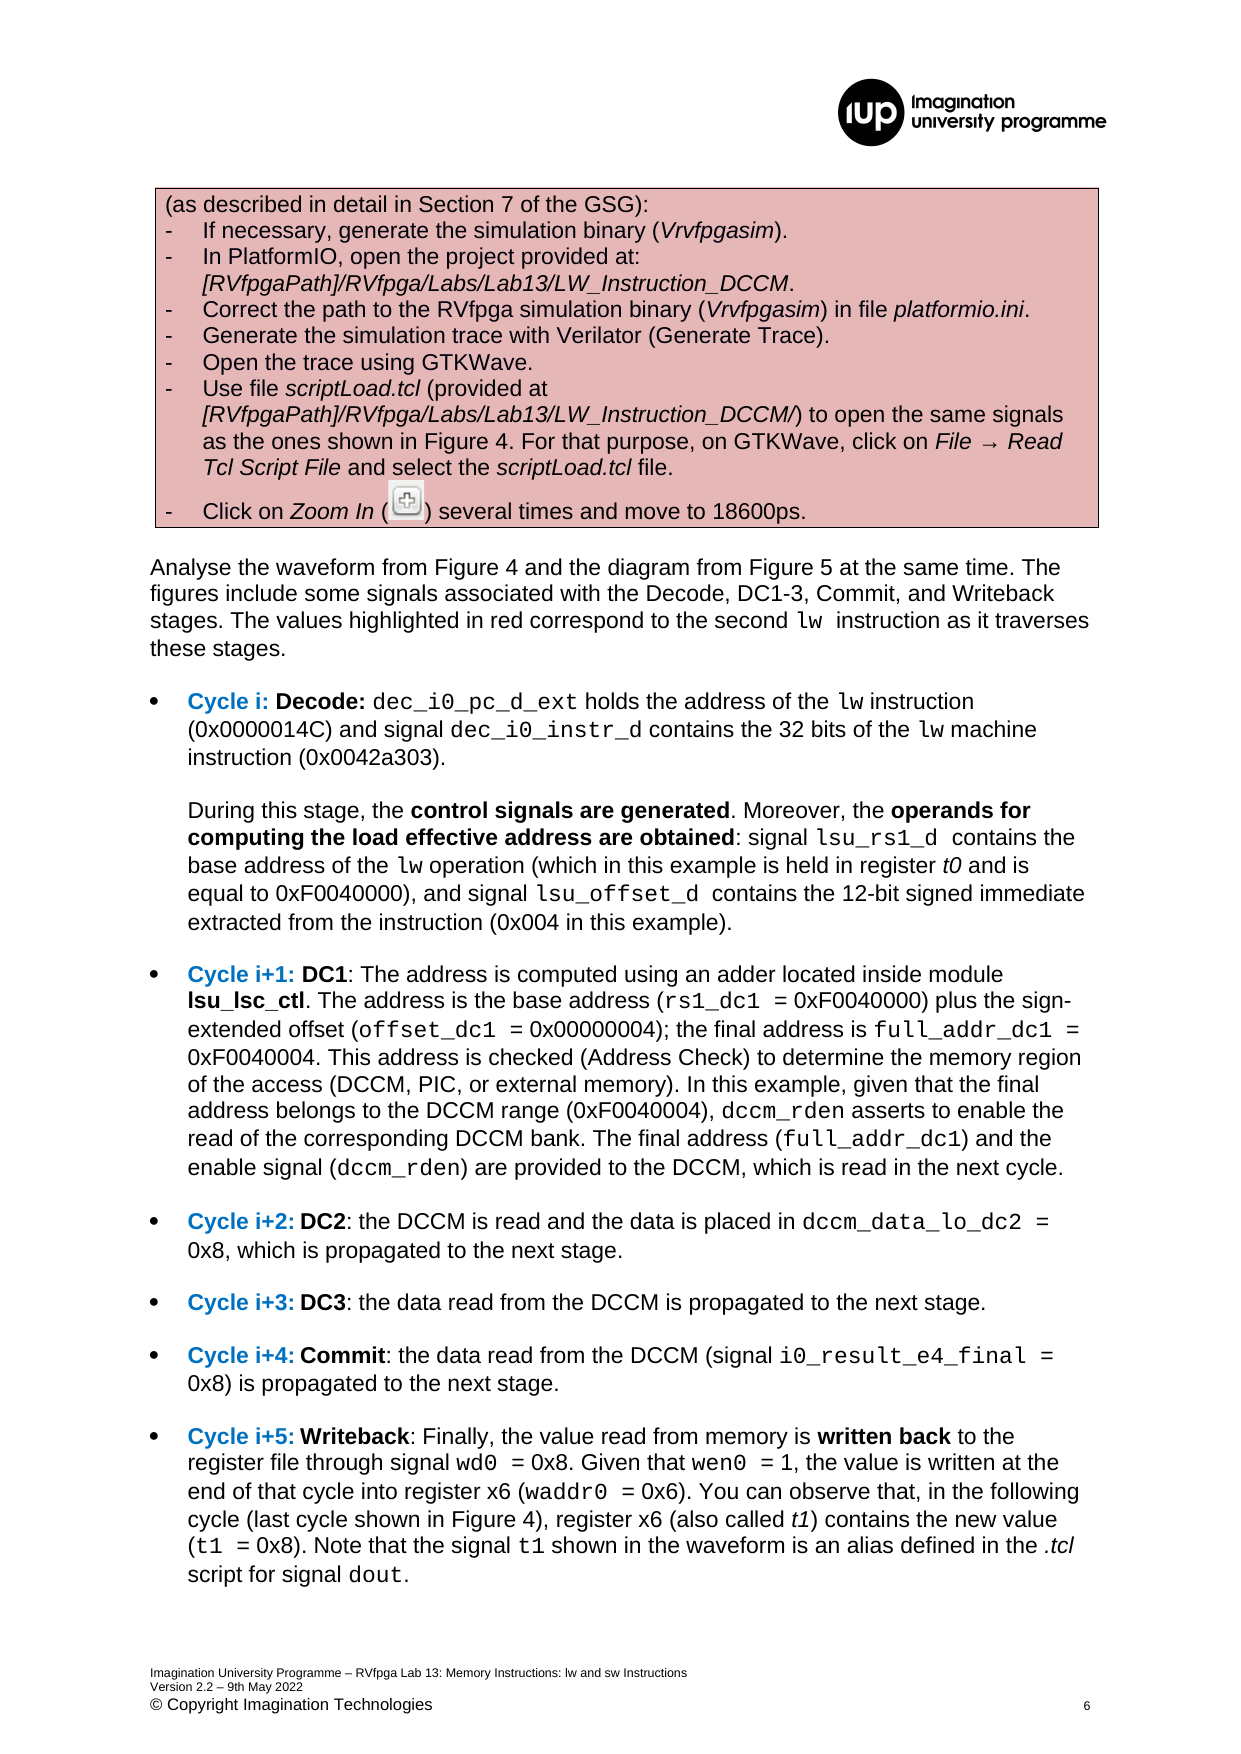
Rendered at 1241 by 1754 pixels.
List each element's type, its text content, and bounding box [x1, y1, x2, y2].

list Generate the simulation trace with Verilator (Generate Trace). [156, 319, 1098, 346]
list Cycle i+4: Commit: the data read from the DCCM (signal i0_result_e4_final = 0x8) is propagated to the next stage. [150, 1342, 1090, 1397]
text Analyse the waveform from Figure 4 and the diagram from Figure 5 at the same time. The figures include some signals associated with the Decode, DC1-3, Commit, and Writeback stages. The values highlighted in red correspond to the second lw instruction as it traverses these stages. [150, 554, 1090, 661]
list Correct the path to the RVfpga simulation binary (Vrvfpgasim) in file platformio.ini. [156, 293, 1098, 319]
list Cycle i: Decode: dec_i0_pc_d_ext holds the address of the lw instruction (0x0000014C) and signal dec_i0_instr_d contains the 32 bits of the lw machine instruction (0x0042a303). [150, 688, 1090, 771]
list Cycle i+3: DC3: the data read from the DCCM is propagated to the next stage. [150, 1289, 1090, 1316]
list Use file scriptLoad.tcl (provided at [RVfpgaPath]/RVfpga/Labs/Lab13/LW_Instruction_DCCM/) to open the same signals as the ones shown in Figure 4. For that purpose, on GTKWave, click on File → Read Tcl Script File and select the scriptLoad.tcl file. [156, 372, 1098, 477]
list Cycle i+2: DC2: the DCCM is read and the data is placed in dccm_data_lo_dc2 = 0x8, which is propagated to the next stage. [150, 1208, 1090, 1263]
picture [388, 480, 425, 520]
list Cycle i+1: DC1: The address is computed using an adder located inside module lsu_lsc_ctl. The address is the base address (rs1_dc1 = 0xF0040000) plus the sign-extended offset (offset_dc1 = 0x00000004); the final address is full_addr_dc1 = 0xF0040004. This address is checked (Address Check) to determine the memory region of the access (DCCM, PIC, or external memory). In this example, given that the final address belongs to the DCCM range (0xF0040004), dccm_rden asserts to enable the read of the corresponding DCCM bank. The final address (full_addr_dc1) and the enable signal (dccm_rden) are provided to the DCCM, which is read in the next cycle. [150, 961, 1090, 1182]
text During this stage, the control signals are generated. Moreover, the operands for computing the load effective address are obtained: signal lsu_rs1_d contains the base address of the lw operation (which in this example is held in register t0 and is equal to 0xF0040000), and signal lsu_offset_d contains the 12-bit signed immediate extracted from the instruction (0x004 in this example). [187, 797, 1090, 935]
list Click on Zoom In () several times and move to 18600ps. [156, 477, 1098, 527]
list Open the trace using GTKWave. [156, 346, 1098, 372]
list Cycle i+5: Writeback: Finally, the value read from memory is written back to the register file through signal wd0 = 0x8. Given that wen0 = 1, the value is written at the end of that cycle into register x6 (waddr0 = 0x6). You can observe that, in the following cycle (last cycle shown in Figure 4), register x6 (also called t1) contains the new value (t1 = 0x8). Note that the signal t1 shown in the waveform is an alias defined in the .tcl script for signal dout. [150, 1423, 1090, 1589]
list TASK: Replicate the simulation from Figure 4 on your own computer. Follow the next steps (as described in detail in Section 7 of the GSG): [156, 189, 1098, 214]
list If necessary, generate the simulation binary (Vrvfpgasim). [156, 214, 1098, 240]
list In PlatformIO, open the project provided at: [RVfpgaPath]/RVfpga/Labs/Lab13/LW_Instruction_DCCM. [156, 240, 1098, 293]
picture [837, 77, 1108, 148]
